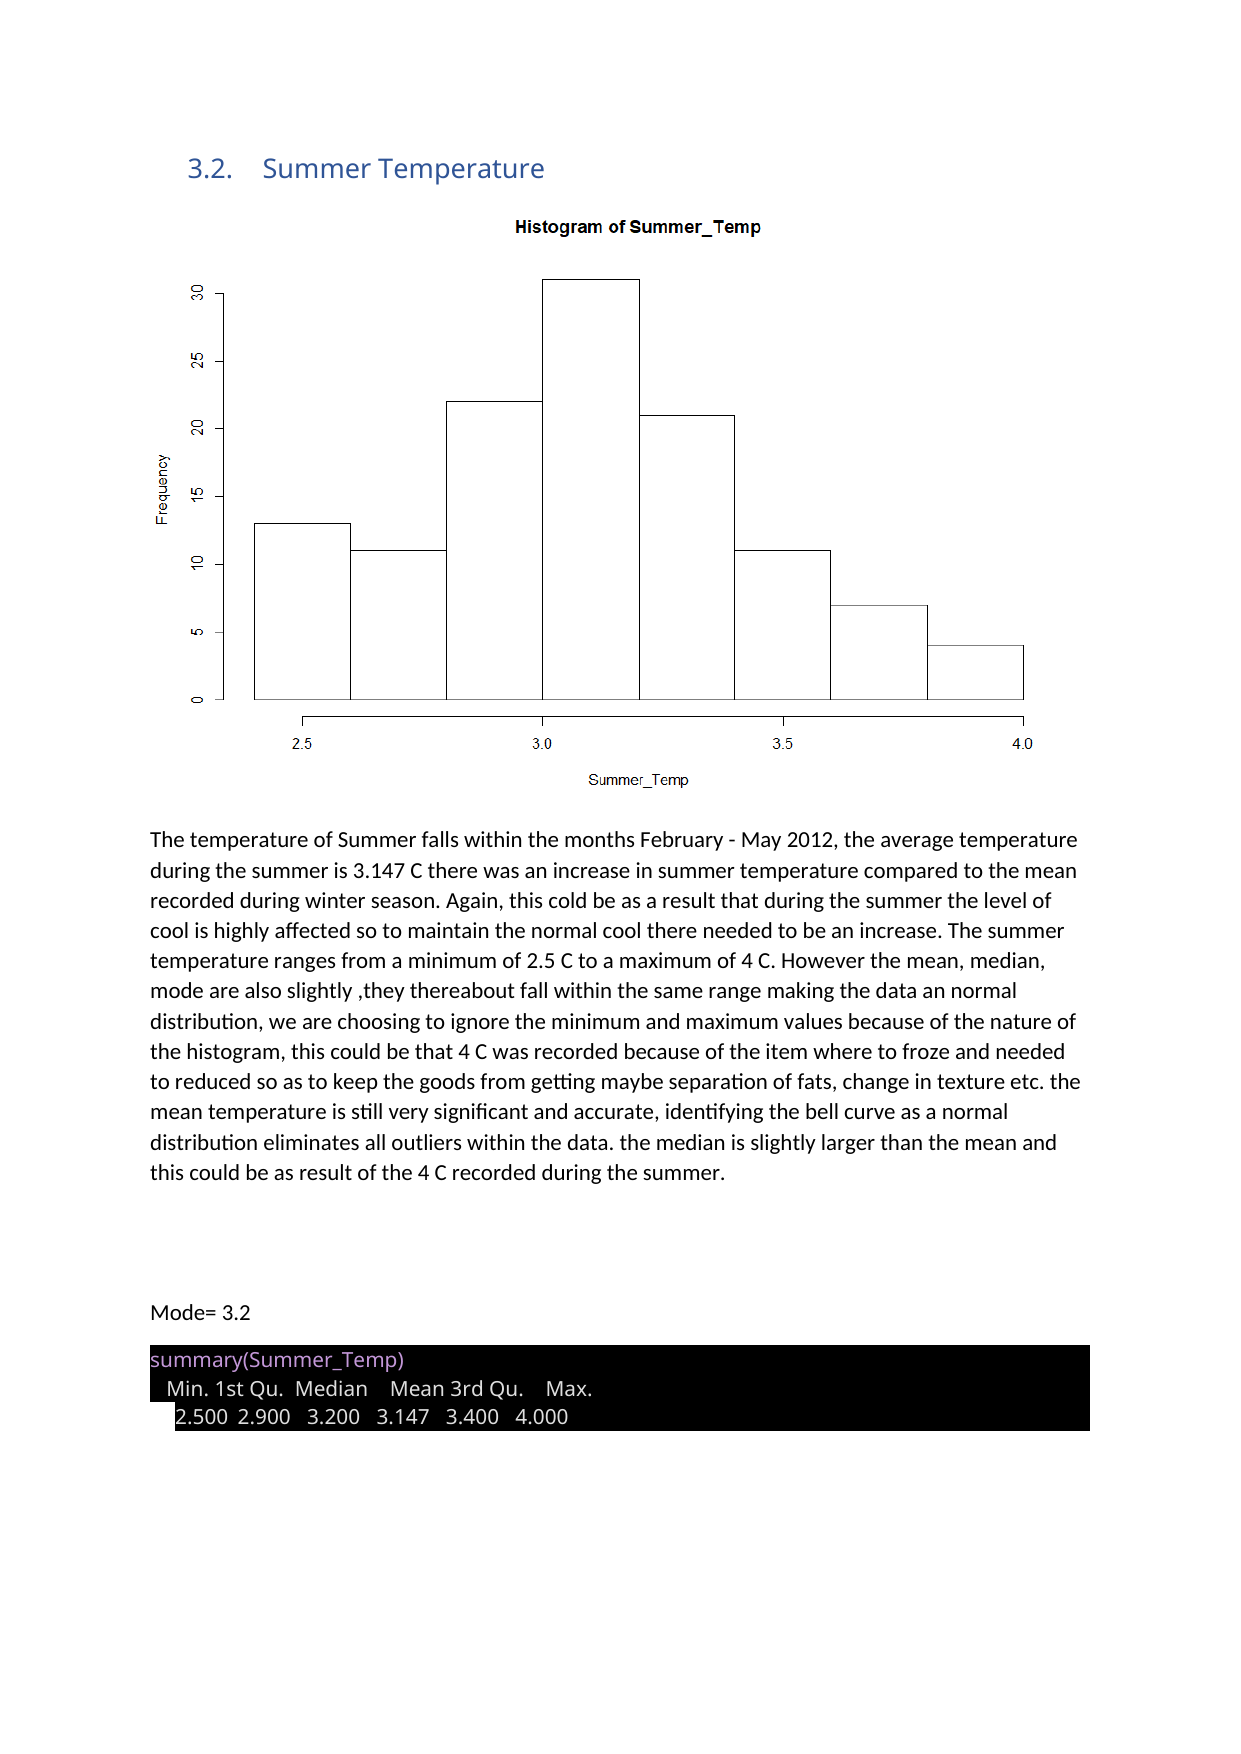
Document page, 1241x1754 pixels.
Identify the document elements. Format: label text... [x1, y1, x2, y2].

text summary(Summer_Temp) [150, 1345, 1090, 1374]
picture [150, 189, 1091, 807]
subtitle Summer Temperature [187, 150, 1090, 187]
text The temperature of Summer falls within the months February - May 2012, the average temperature during the summer is 3.147 C there was an increase in summer temperature compared to the mean recorded during winter season. Again, this cold be as a result that during the summer the level of cool is highly affected so to maintain the normal cool there needed to be an increase. The summer temperature ranges from a minimum of 2.5 C to a maximum of 4 C. However the mean, median, mode are also slightly ,they thereabout fall within the same range making the data an normal distribution, we are choosing to ignore the minimum and maximum values because of the nature of the histogram, this could be that 4 C was recorded because of the item where to froze and needed to reduced so as to keep the goods from getting maybe separation of fats, change in texture etc. the mean temperature is still very significant and accurate, identifying the bell curve as a normal distribution eliminates all outliers within the data. the median is slightly larger than the mean and this could be as result of the 4 C recorded during the summer. [150, 826, 1090, 1186]
text Mode= 3.2 [150, 1298, 1090, 1326]
list 2.900 3.200 3.147 3.400 4.000 [175, 1402, 1090, 1431]
text Min. 1st Qu. Median Mean 3rd Qu. Max. [150, 1374, 1090, 1402]
